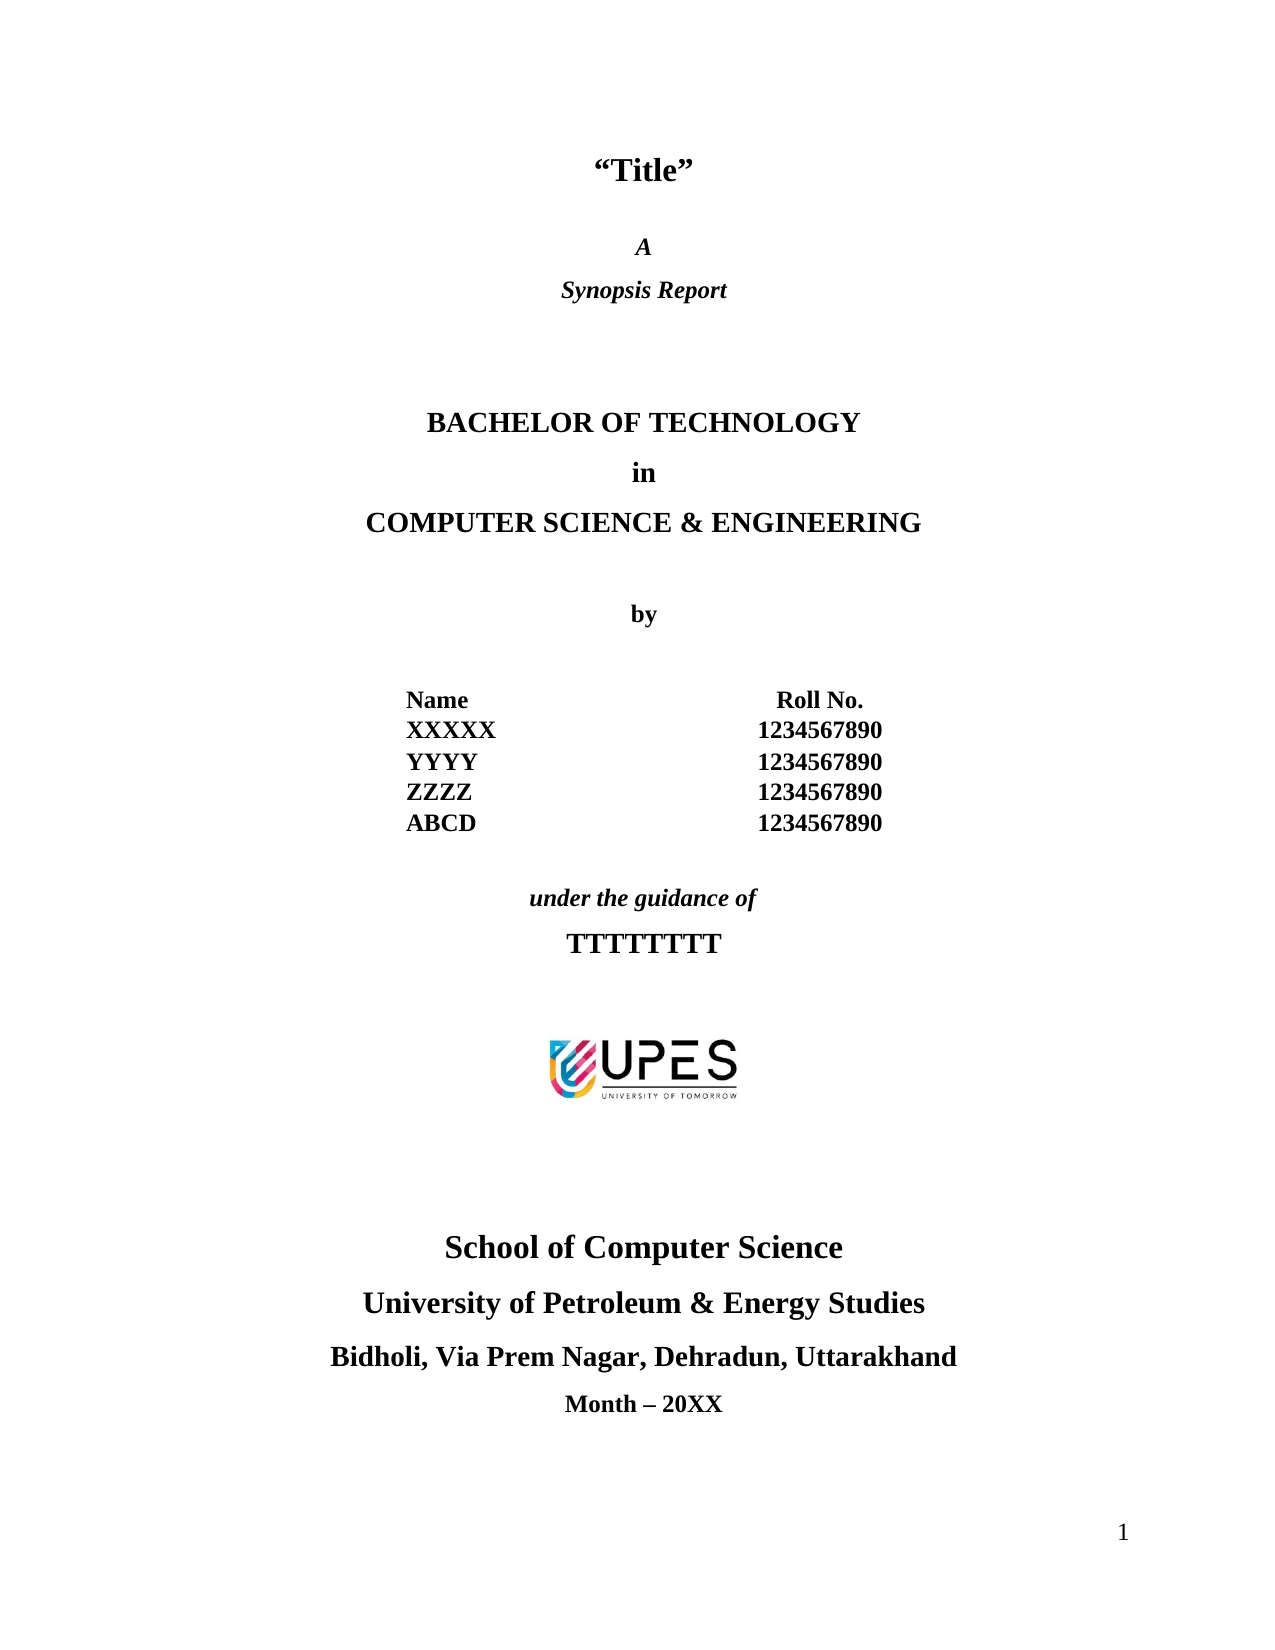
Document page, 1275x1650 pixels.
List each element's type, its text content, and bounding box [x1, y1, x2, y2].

text under the guidance of [158, 883, 1129, 911]
table_header Roll No. [659, 685, 981, 715]
table_cell 1234567890 [659, 715, 981, 747]
text Month – 20XX [158, 1389, 1129, 1418]
table_cell XXXXX [395, 715, 659, 747]
text BACHELOR OF TECHNOLOGY [158, 405, 1129, 438]
table_cell ABCD [395, 808, 659, 839]
table_cell 1234567890 [659, 777, 981, 808]
text “Title” [158, 150, 1129, 188]
text TTTTTTTT [158, 926, 1129, 959]
table_header Name [395, 685, 659, 715]
picture [546, 976, 741, 1170]
text Bidholi, Via Prem Nagar, Dehradun, Uttarakhand [158, 1339, 1129, 1372]
text A [158, 232, 1129, 261]
text COMPUTER SCIENCE & ENGINEERING [158, 506, 1129, 539]
table_cell 1234567890 [659, 808, 981, 839]
table_cell ZZZZ [395, 777, 659, 808]
table_cell YYYY [395, 747, 659, 777]
text Synopsis Report [158, 276, 1129, 304]
text School of Computer Science [158, 1227, 1129, 1266]
text in [158, 455, 1129, 489]
table_cell 1234567890 [659, 747, 981, 777]
text University of Petroleum & Energy Studies [158, 1285, 1129, 1321]
text by [158, 599, 1129, 628]
